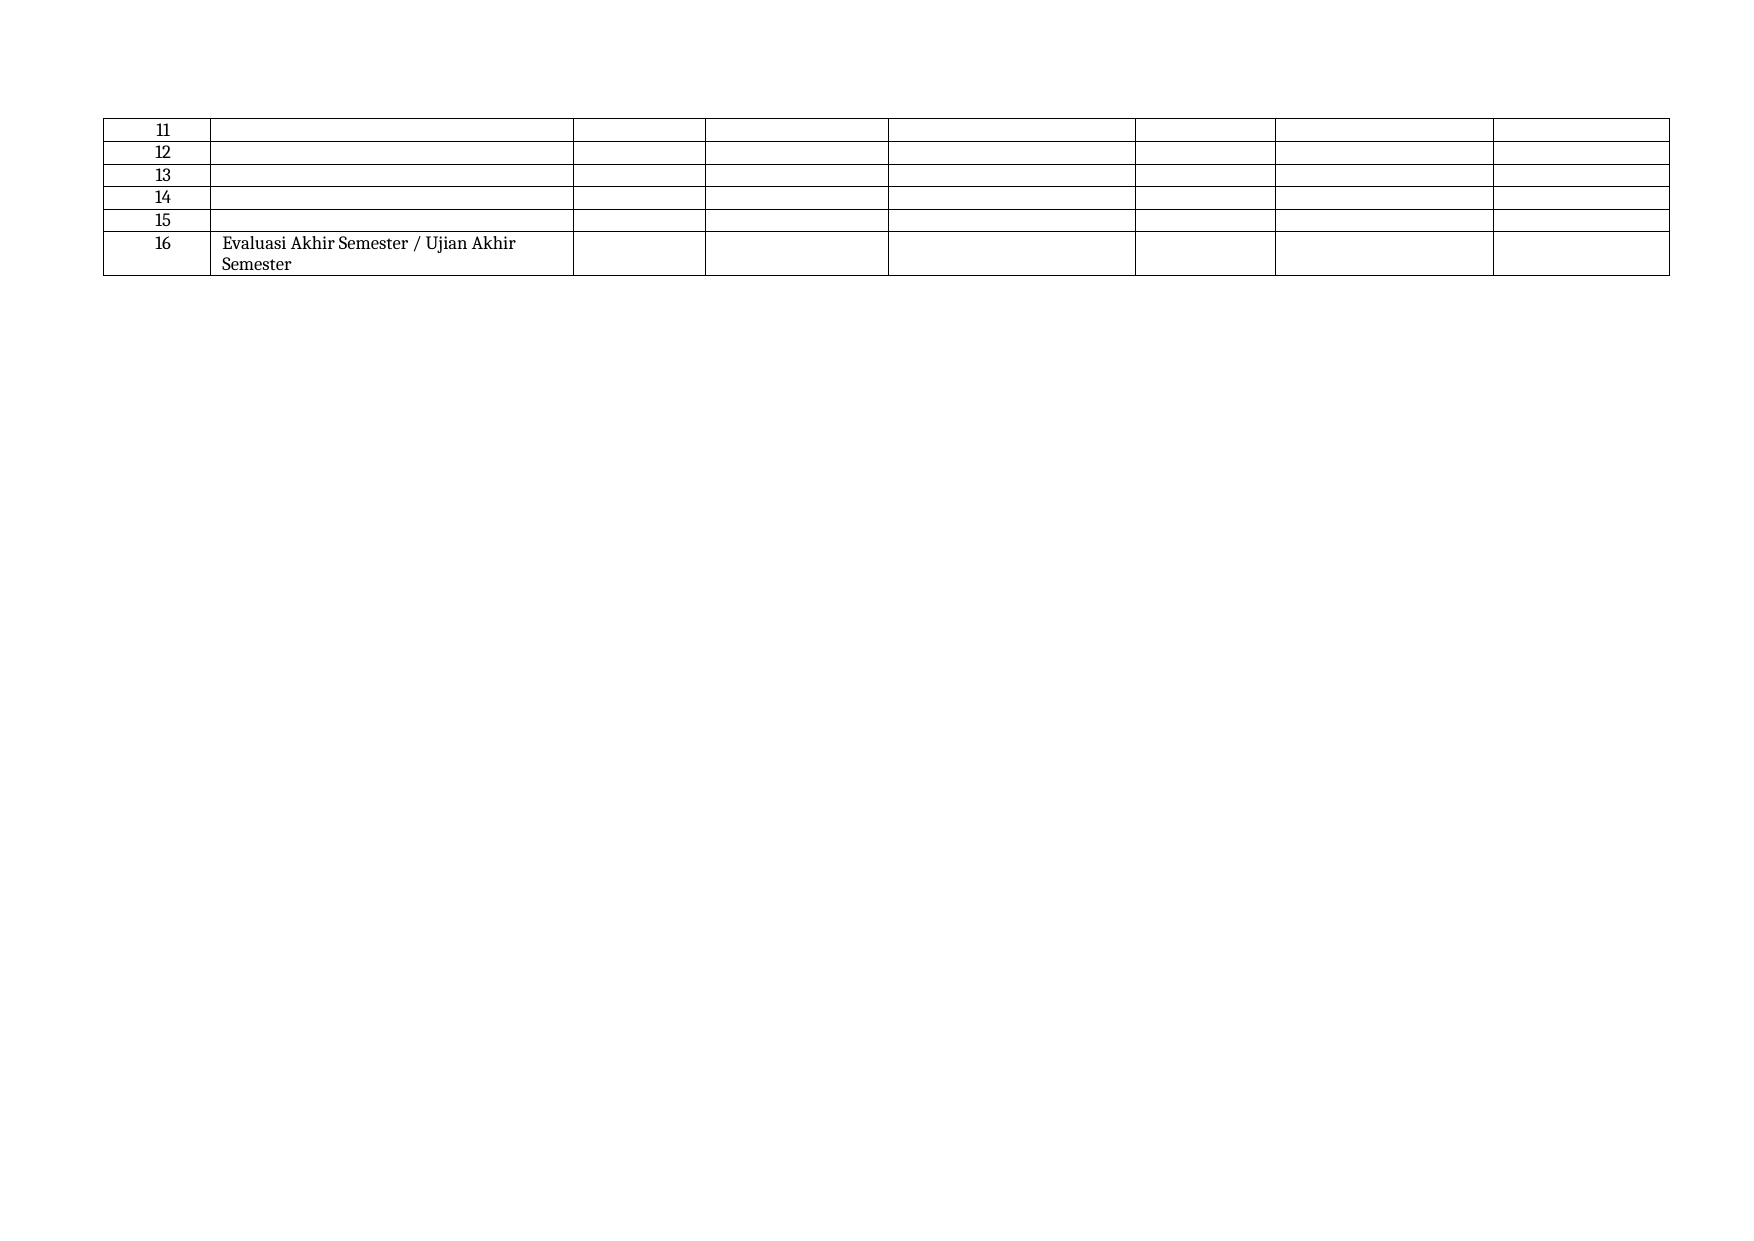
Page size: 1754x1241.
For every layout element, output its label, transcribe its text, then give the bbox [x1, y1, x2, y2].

table_cell [706, 119, 888, 141]
table_cell [1494, 232, 1669, 275]
table_cell [574, 232, 705, 275]
table_cell [1276, 119, 1493, 141]
table_cell [1136, 142, 1275, 163]
table_cell [211, 210, 573, 231]
table_cell [211, 165, 573, 186]
table_cell [889, 232, 1135, 275]
table_cell [889, 142, 1135, 163]
table_cell [889, 210, 1135, 231]
table_cell 16 [104, 232, 210, 275]
table_cell 12 [104, 142, 210, 163]
table_cell [1136, 187, 1275, 209]
table_cell [574, 142, 705, 163]
table_cell [574, 187, 705, 209]
table_cell 15 [104, 210, 210, 231]
table_cell [889, 119, 1135, 141]
table_cell [706, 165, 888, 186]
table_cell [1136, 210, 1275, 231]
table_cell [574, 165, 705, 186]
table_cell Evaluasi Akhir Semester / Ujian Akhir Semester [211, 232, 573, 275]
table_cell [1494, 187, 1669, 209]
table_cell [706, 187, 888, 209]
table_cell [1276, 142, 1493, 163]
table_cell [1136, 119, 1275, 141]
table_cell [1494, 119, 1669, 141]
table_cell [706, 142, 888, 163]
table_cell [211, 142, 573, 163]
table_cell [211, 119, 573, 141]
table_cell [706, 210, 888, 231]
table_cell [211, 187, 573, 209]
table_cell [889, 165, 1135, 186]
table_cell [889, 187, 1135, 209]
table_cell [1494, 142, 1669, 163]
table_cell [706, 232, 888, 275]
table_cell 11 [104, 119, 210, 141]
table_cell 13 [104, 165, 210, 186]
table_cell [574, 210, 705, 231]
table_cell [1276, 187, 1493, 209]
table_cell [1276, 232, 1493, 275]
table_cell [1276, 210, 1493, 231]
table_cell [1494, 210, 1669, 231]
table_cell [1136, 165, 1275, 186]
table_cell [574, 119, 705, 141]
table_cell [1276, 165, 1493, 186]
table_cell 14 [104, 187, 210, 209]
table_cell [1494, 165, 1669, 186]
table_cell [1136, 232, 1275, 275]
